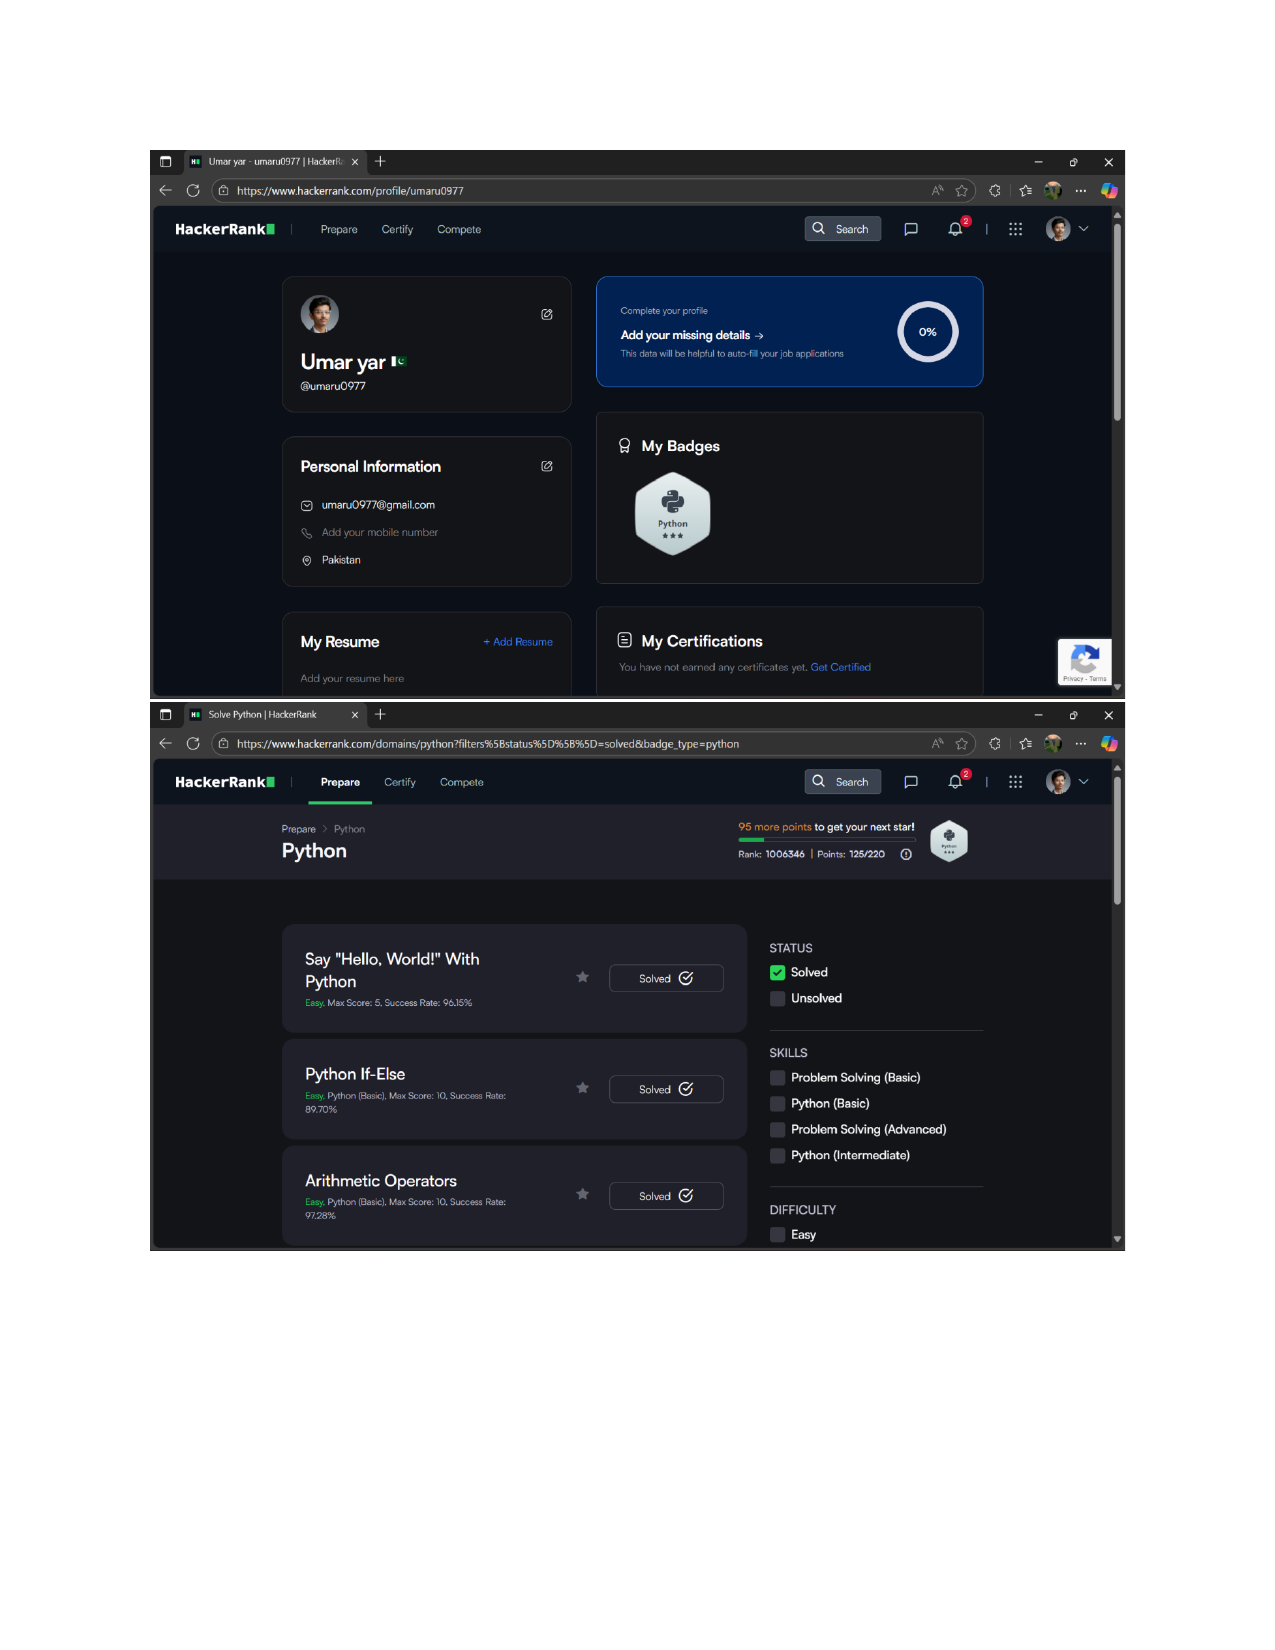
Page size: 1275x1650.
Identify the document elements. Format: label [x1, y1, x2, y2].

picture [150, 702, 1125, 1251]
picture [150, 150, 1125, 699]
